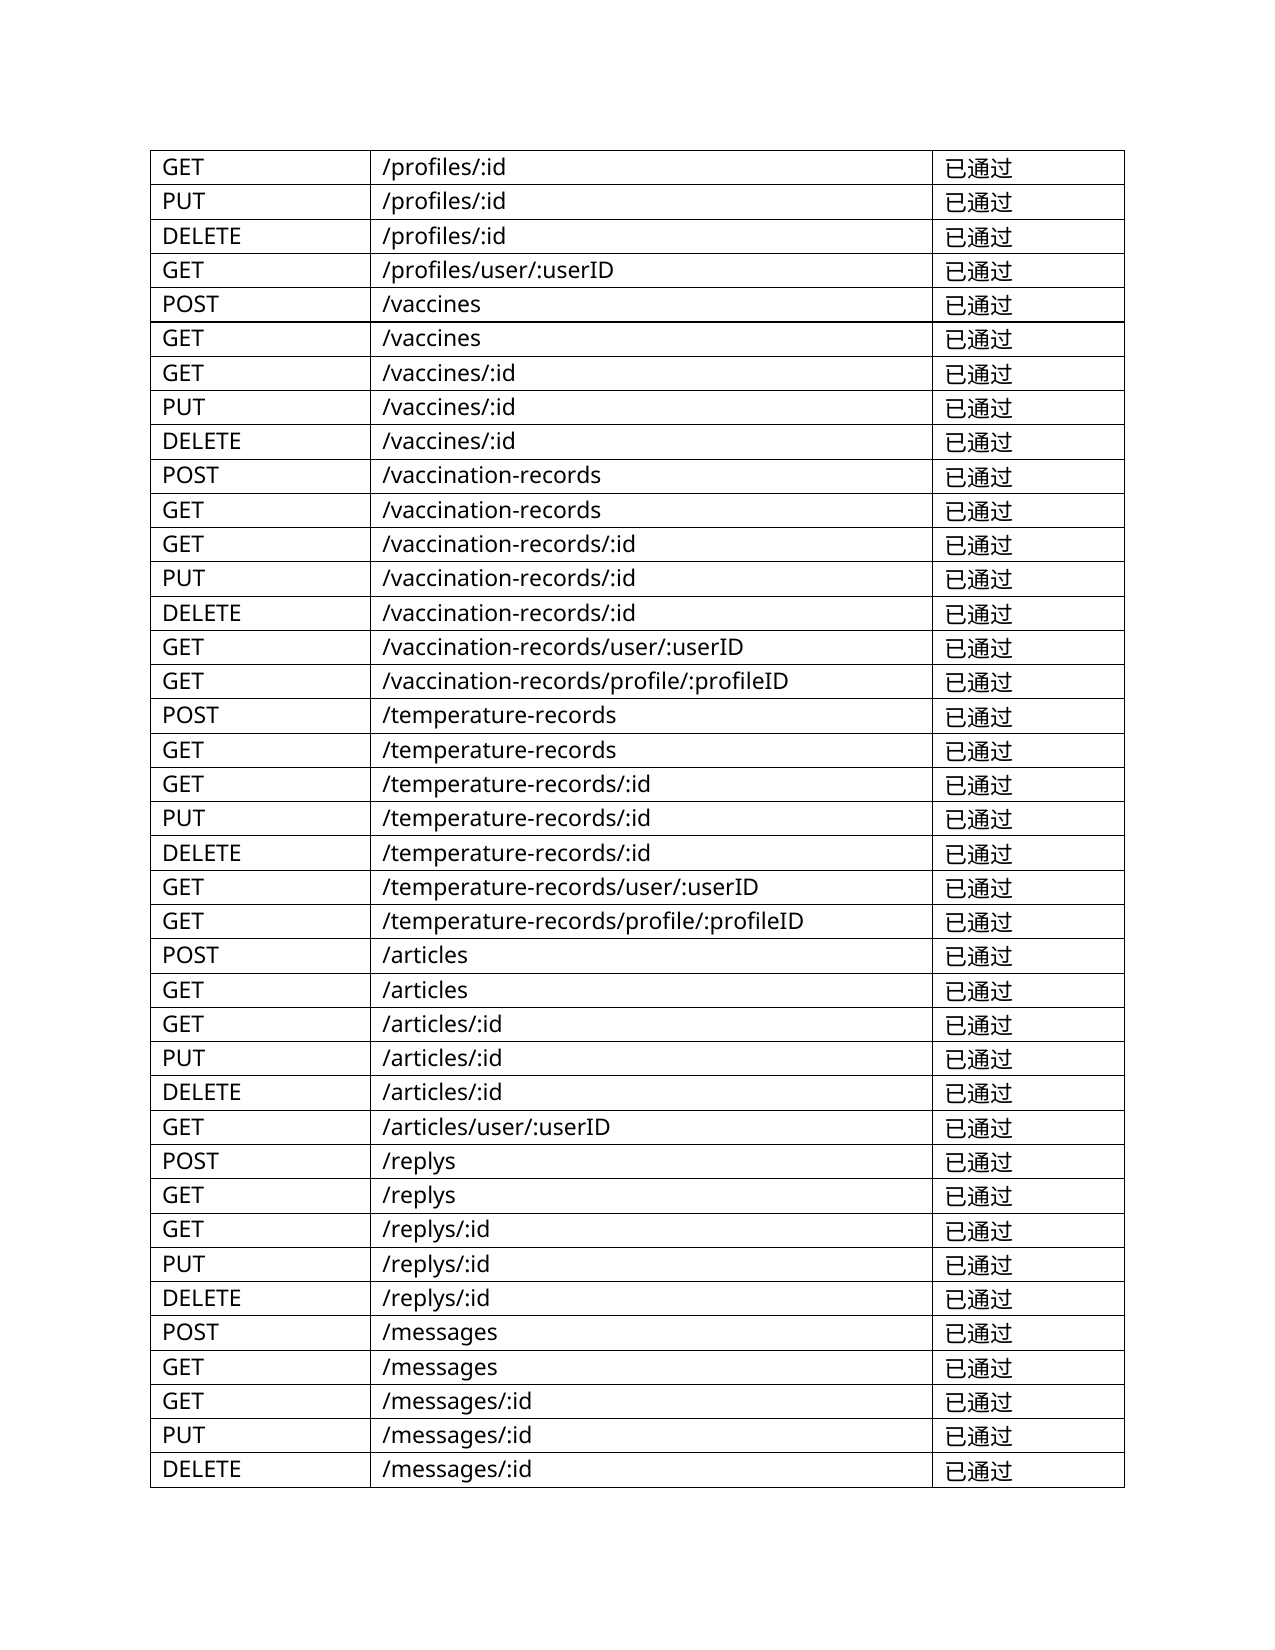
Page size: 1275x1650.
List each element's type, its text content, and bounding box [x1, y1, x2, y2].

table_cell POST [151, 939, 370, 972]
table_cell /vaccines/:id [371, 391, 932, 424]
table_cell 已通过 [933, 836, 1124, 870]
table_cell 已通过 [933, 357, 1124, 390]
table_cell 已通过 [933, 562, 1124, 596]
table_cell /replys/:id [371, 1248, 932, 1281]
table_cell GET [151, 905, 370, 938]
table_cell 已通过 [933, 323, 1124, 356]
table_cell 已通过 [933, 494, 1124, 527]
table_cell /profiles/:id [371, 151, 932, 184]
table_cell /messages/:id [371, 1419, 932, 1452]
table_cell GET [151, 357, 370, 390]
table_cell 已通过 [933, 905, 1124, 938]
table_cell 已通过 [933, 220, 1124, 253]
table_cell /vaccination-records [371, 494, 932, 527]
table_cell 已通过 [933, 1145, 1124, 1178]
table_cell 已通过 [933, 631, 1124, 664]
table_cell 已通过 [933, 734, 1124, 767]
table_cell /articles/:id [371, 1076, 932, 1109]
table_cell 已通过 [933, 1453, 1124, 1487]
table_cell 已通过 [933, 802, 1124, 835]
table_cell 已通过 [933, 1419, 1124, 1452]
table_cell GET [151, 151, 370, 184]
table_cell GET [151, 1179, 370, 1212]
table_cell /vaccination-records/:id [371, 597, 932, 630]
table_cell /replys/:id [371, 1282, 932, 1315]
table_cell DELETE [151, 220, 370, 253]
table_cell 已通过 [933, 1111, 1124, 1144]
table_cell /vaccination-records [371, 460, 932, 493]
table_cell /messages [371, 1351, 932, 1384]
table_cell PUT [151, 1248, 370, 1281]
table_cell 已通过 [933, 185, 1124, 218]
table_cell /vaccination-records/profile/:profileID [371, 665, 932, 698]
table_cell 已通过 [933, 254, 1124, 287]
table_cell DELETE [151, 425, 370, 458]
table_cell 已通过 [933, 425, 1124, 458]
table_cell PUT [151, 562, 370, 596]
table_cell POST [151, 1145, 370, 1178]
table_cell POST [151, 699, 370, 733]
table_cell 已通过 [933, 1076, 1124, 1109]
table_cell 已通过 [933, 974, 1124, 1007]
table_cell /messages/:id [371, 1385, 932, 1418]
table_cell POST [151, 288, 370, 321]
table_cell 已通过 [933, 665, 1124, 698]
table_cell 已通过 [933, 1042, 1124, 1075]
table_cell DELETE [151, 597, 370, 630]
table_cell /vaccination-records/user/:userID [371, 631, 932, 664]
table_cell /vaccines/:id [371, 357, 932, 390]
table_cell 已通过 [933, 1008, 1124, 1041]
table_cell PUT [151, 185, 370, 218]
table_cell /temperature-records/:id [371, 768, 932, 801]
table_cell /articles/user/:userID [371, 1111, 932, 1144]
table_cell /vaccines [371, 288, 932, 321]
table_cell /articles [371, 939, 932, 972]
table_cell 已通过 [933, 939, 1124, 972]
table_cell GET [151, 1111, 370, 1144]
table_cell /profiles/:id [371, 185, 932, 218]
table_cell 已通过 [933, 460, 1124, 493]
table_cell GET [151, 768, 370, 801]
table_cell GET [151, 665, 370, 698]
table_cell /replys [371, 1145, 932, 1178]
table_cell /messages [371, 1316, 932, 1349]
table_cell /articles/:id [371, 1042, 932, 1075]
table_cell GET [151, 254, 370, 287]
table_cell DELETE [151, 1282, 370, 1315]
table_cell /vaccines/:id [371, 425, 932, 458]
table_cell GET [151, 1008, 370, 1041]
table_cell 已通过 [933, 768, 1124, 801]
table_cell GET [151, 974, 370, 1007]
table_cell /temperature-records/user/:userID [371, 871, 932, 904]
table_cell 已通过 [933, 1214, 1124, 1247]
table_cell /messages/:id [371, 1453, 932, 1487]
table_cell /replys [371, 1179, 932, 1212]
table_cell PUT [151, 1042, 370, 1075]
table_cell GET [151, 1351, 370, 1384]
table_cell GET [151, 494, 370, 527]
table_cell 已通过 [933, 528, 1124, 561]
table_cell GET [151, 1214, 370, 1247]
table_cell /temperature-records [371, 699, 932, 733]
table_cell PUT [151, 802, 370, 835]
table_cell /temperature-records/profile/:profileID [371, 905, 932, 938]
table_cell 已通过 [933, 1316, 1124, 1349]
table_cell 已通过 [933, 151, 1124, 184]
table_cell DELETE [151, 836, 370, 870]
table_cell GET [151, 871, 370, 904]
table_cell /vaccination-records/:id [371, 528, 932, 561]
table_cell 已通过 [933, 1351, 1124, 1384]
table_cell DELETE [151, 1076, 370, 1109]
table_cell /replys/:id [371, 1214, 932, 1247]
table_cell GET [151, 631, 370, 664]
table_cell 已通过 [933, 1385, 1124, 1418]
table_cell 已通过 [933, 288, 1124, 321]
table_cell GET [151, 528, 370, 561]
table_cell 已通过 [933, 1248, 1124, 1281]
table_cell /vaccination-records/:id [371, 562, 932, 596]
table_cell PUT [151, 391, 370, 424]
table_cell 已通过 [933, 1282, 1124, 1315]
table_cell GET [151, 1385, 370, 1418]
table_cell /profiles/user/:userID [371, 254, 932, 287]
table_cell GET [151, 734, 370, 767]
table_cell /profiles/:id [371, 220, 932, 253]
table_cell DELETE [151, 1453, 370, 1487]
table_cell 已通过 [933, 391, 1124, 424]
table_cell POST [151, 460, 370, 493]
table_cell 已通过 [933, 871, 1124, 904]
table_cell 已通过 [933, 1179, 1124, 1212]
table_cell POST [151, 1316, 370, 1349]
table_cell GET [151, 323, 370, 356]
table_cell 已通过 [933, 597, 1124, 630]
table_cell /articles/:id [371, 1008, 932, 1041]
table_cell /temperature-records/:id [371, 836, 932, 870]
table_cell PUT [151, 1419, 370, 1452]
table_cell /temperature-records/:id [371, 802, 932, 835]
table_cell 已通过 [933, 699, 1124, 733]
table_cell /temperature-records [371, 734, 932, 767]
table_cell /articles [371, 974, 932, 1007]
table_cell /vaccines [371, 323, 932, 356]
